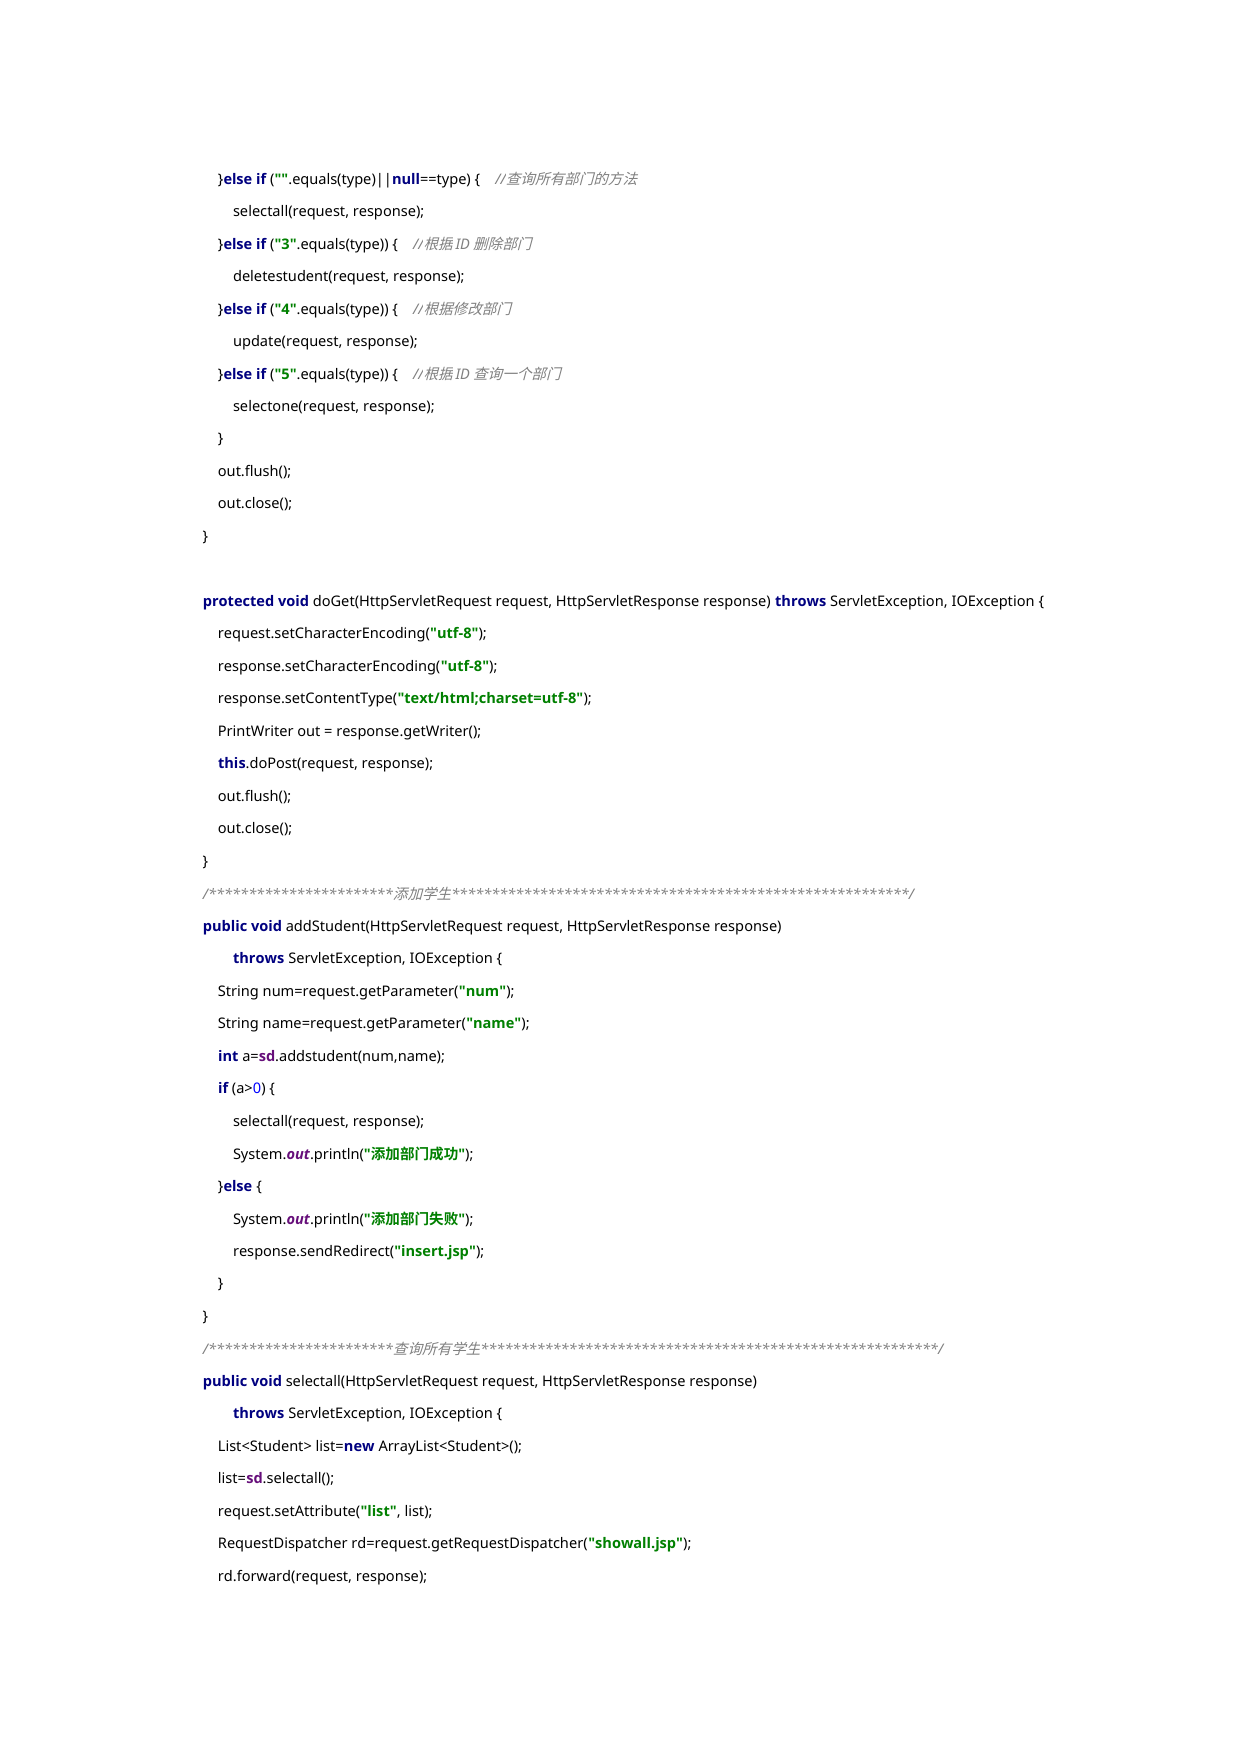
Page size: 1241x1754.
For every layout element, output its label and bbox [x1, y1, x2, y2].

text [187, 162, 1053, 1592]
